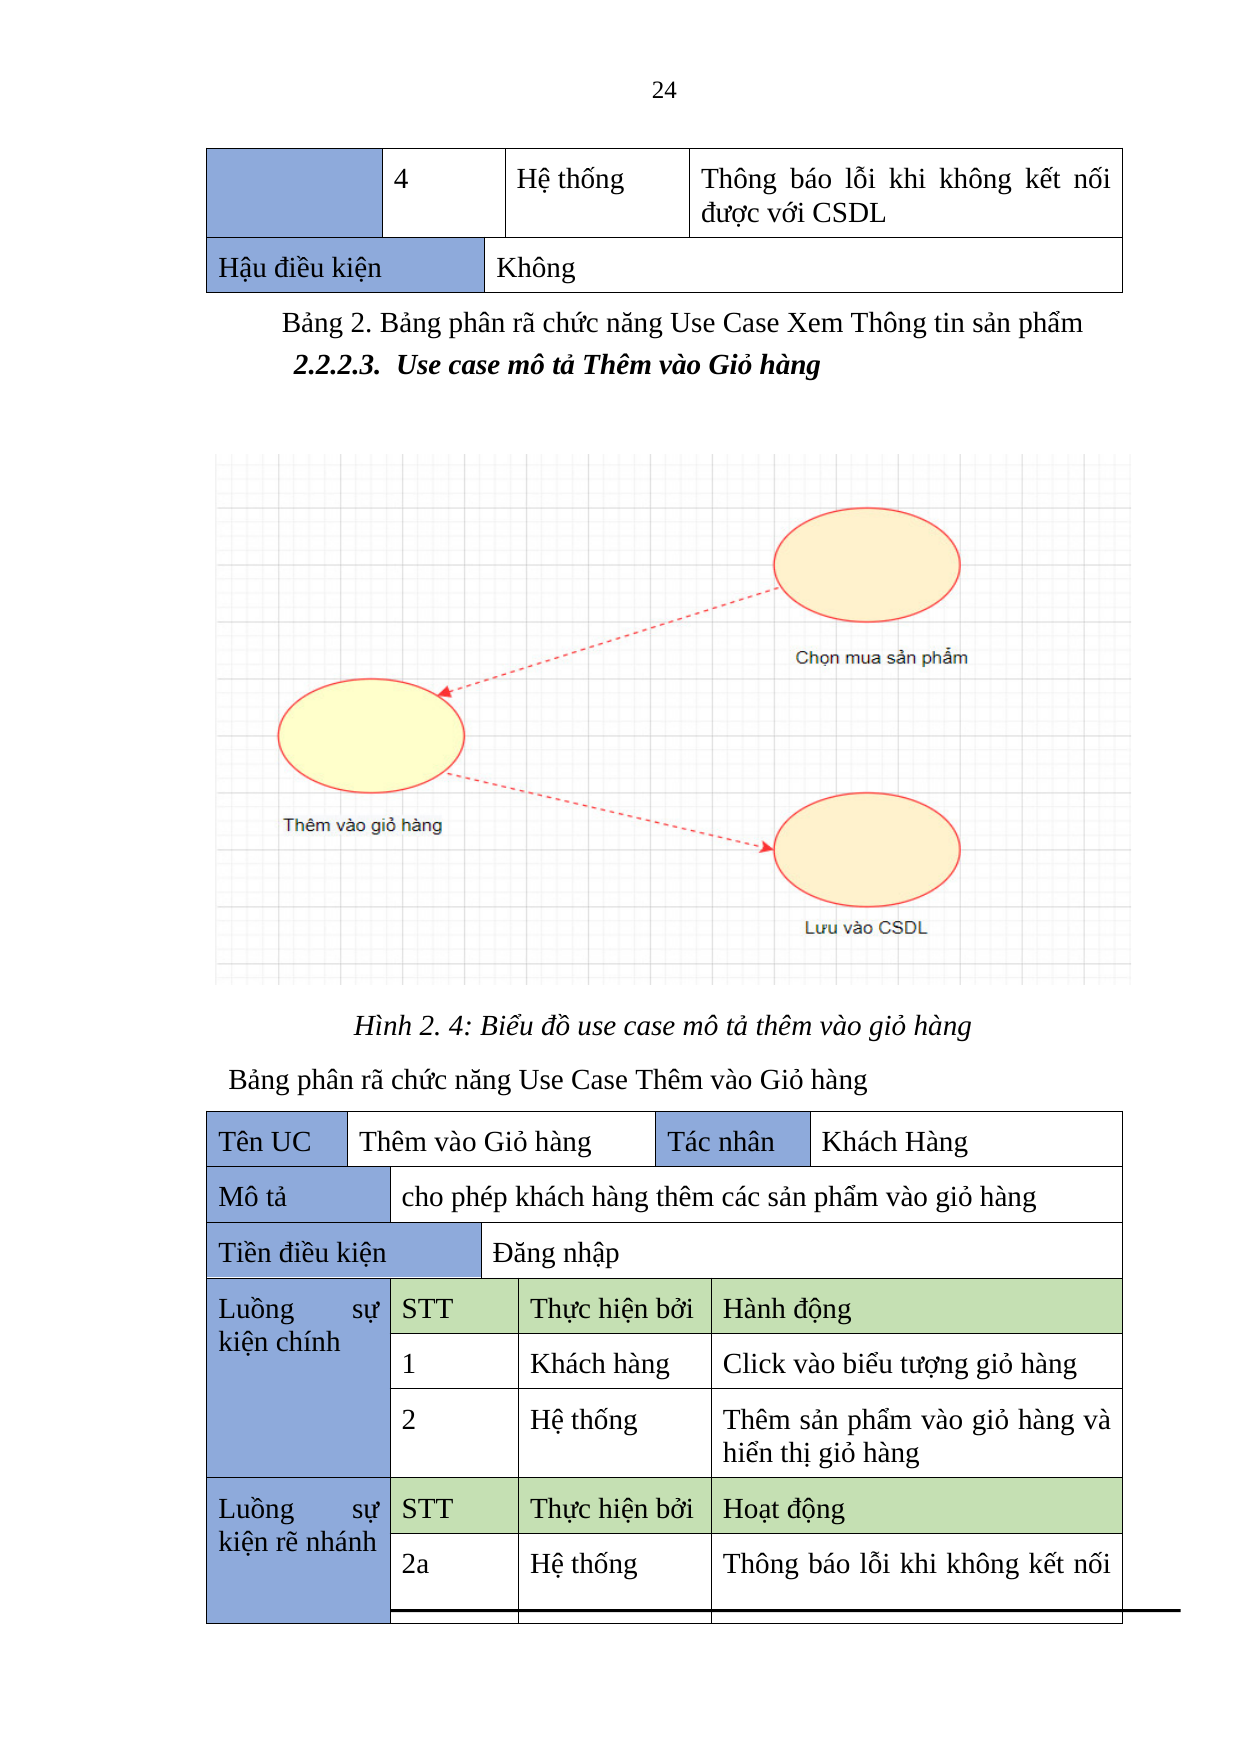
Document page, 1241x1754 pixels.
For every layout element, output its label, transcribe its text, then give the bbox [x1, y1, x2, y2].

table_cell Khách hàng [519, 1334, 711, 1388]
table_cell Luồng sự kiện rẽ nhánh [207, 1478, 390, 1623]
text Bảng phân rã chức năng Use Case Thêm vào Giỏ hàng [206, 1062, 1122, 1096]
table_cell Hệ thống [519, 1389, 711, 1477]
subtitle 2.2.2.3. Use case mô tả Thêm vào Giỏ hàng [206, 347, 1122, 381]
table_cell cho phép khách hàng thêm các sản phẩm vào giỏ hàng [391, 1167, 1122, 1222]
table_cell 1 [391, 1334, 518, 1388]
table_cell Thêm sản phẩm vào giỏ hàng và hiển thị giỏ hàng [712, 1389, 1122, 1477]
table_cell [690, 149, 1122, 237]
table_cell Click vào biểu tượng giỏ hàng [712, 1334, 1122, 1388]
picture [215, 454, 1132, 985]
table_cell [712, 1534, 1122, 1623]
table_header Khách Hàng [811, 1112, 1122, 1166]
table_cell Hệ thống [506, 149, 689, 237]
table_cell Hành động [712, 1279, 1122, 1333]
table_cell Hậu điều kiện [207, 238, 484, 292]
table_cell Hoạt động [712, 1478, 1122, 1533]
table_header Tác nhân [656, 1112, 810, 1166]
table_cell Luồng sự kiện chính [207, 1279, 390, 1477]
table_header Tên UC [207, 1112, 347, 1166]
table_cell Không [485, 238, 1122, 292]
table_header Thêm vào Giỏ hàng [348, 1112, 655, 1166]
table_cell Tiền điều kiện [207, 1223, 481, 1277]
table_cell 4 [383, 149, 505, 237]
table_cell 2 [391, 1389, 518, 1477]
text Hình 2. 4: Biểu đồ use case mô tả thêm vào giỏ hàng [206, 1008, 1122, 1041]
table_cell 2a [391, 1534, 518, 1623]
text Bảng 2. Bảng phân rã chức năng Use Case Xem Thông tin sản phẩm [206, 306, 1122, 339]
table_cell Mô tả [207, 1167, 390, 1222]
table_cell STT [391, 1279, 518, 1333]
table_cell Thực hiện bởi [519, 1279, 711, 1333]
table_cell Đăng nhập [482, 1223, 1122, 1277]
table_cell STT [391, 1478, 518, 1533]
table_cell Thực hiện bởi [519, 1478, 711, 1533]
table_cell Hệ thống [519, 1534, 711, 1623]
